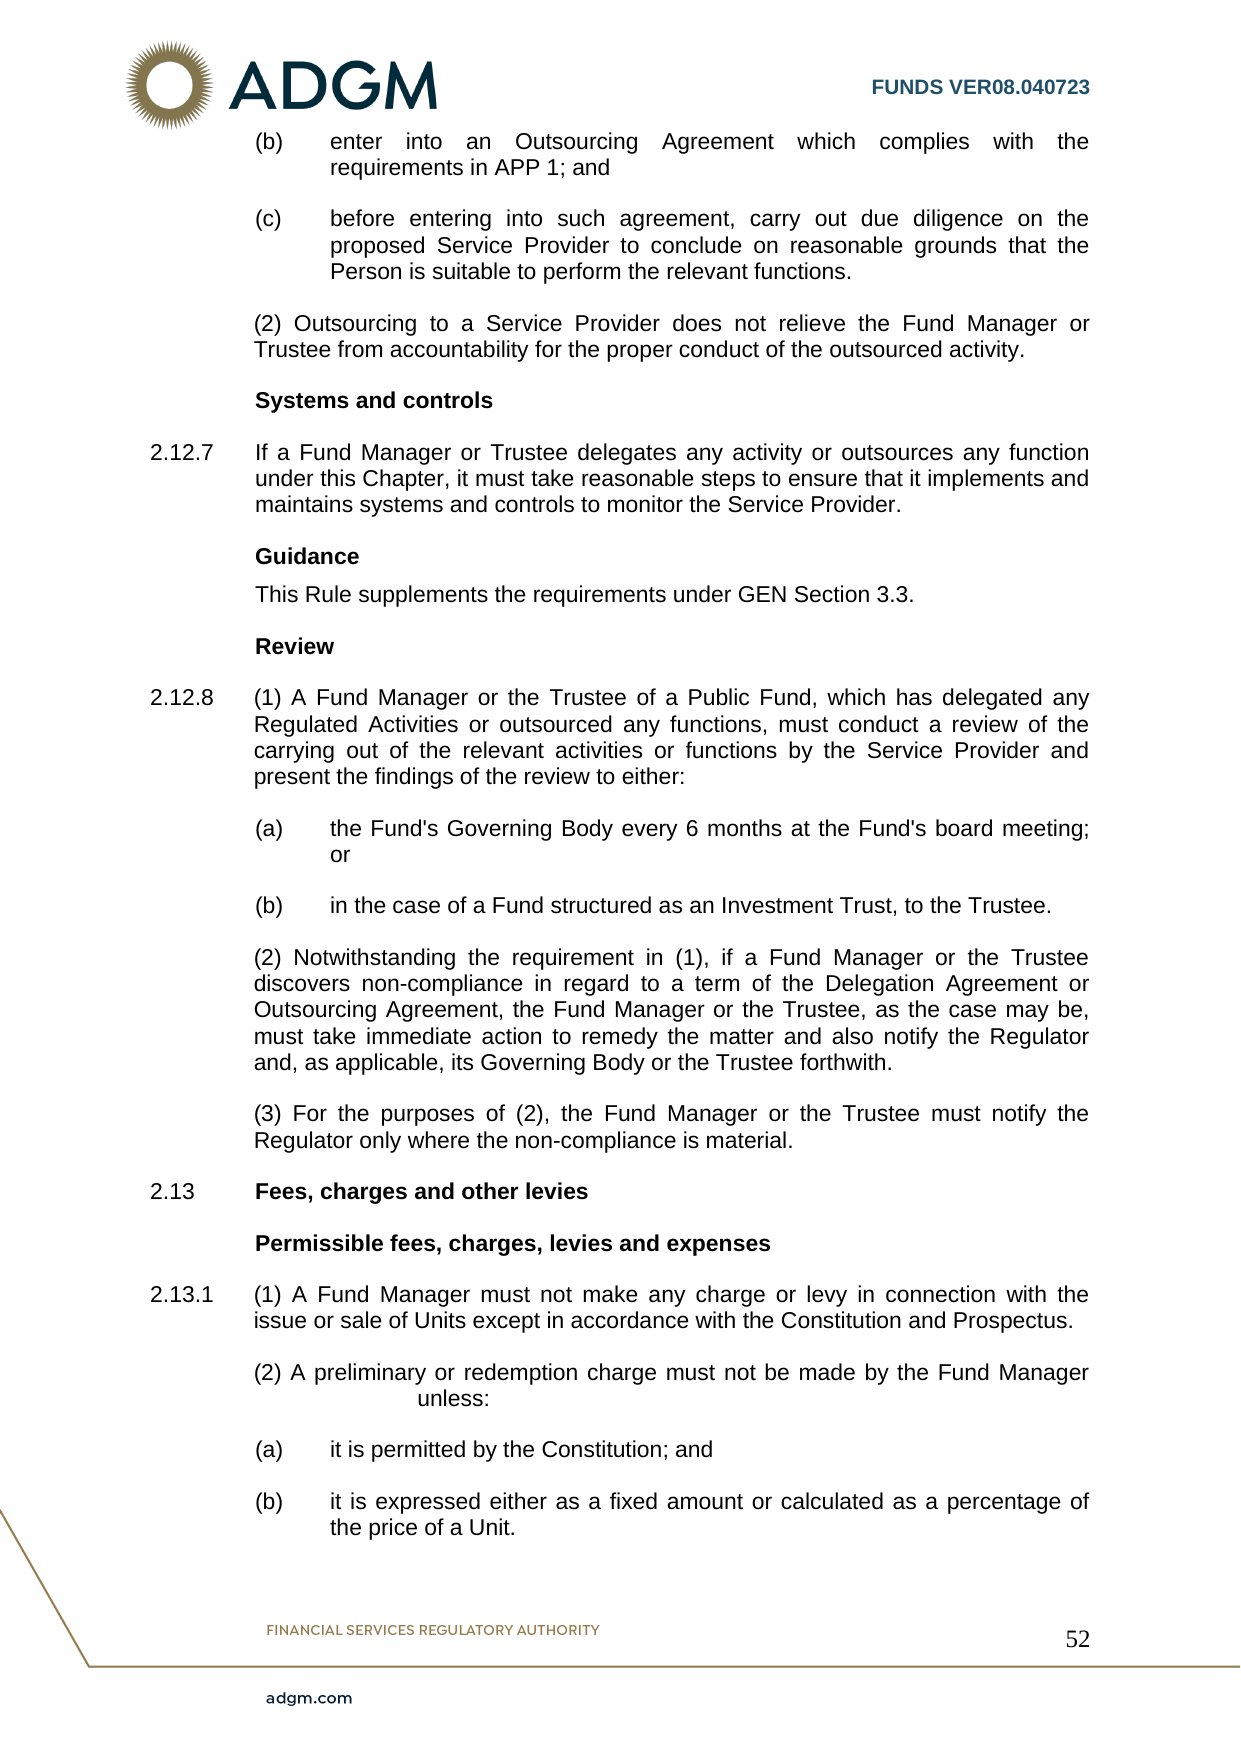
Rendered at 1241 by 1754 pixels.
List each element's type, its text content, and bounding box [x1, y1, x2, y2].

subtitle (1) A Fund Manager or the Trustee of a Public Fund, which has delegated any Regulated Activities or outsourced any functions, must conduct a review of the carrying out of the relevant activities or functions by the Service Provider and present the findings of the review to either: [150, 684, 1090, 789]
text Guidance [255, 543, 1090, 569]
title Systems and controls [255, 387, 1090, 413]
subtitle (2) Outsourcing to a Service Provider does not relieve the Fund Manager or Trustee from accountability for the proper conduct of the outsourced activity. [253, 309, 1090, 362]
subtitle (3) For the purposes of (2), the Fund Manager or the Trustee must notify the Regulator only where the non-compliance is material. [253, 1100, 1090, 1153]
picture [125, 40, 437, 130]
text This Rule supplements the requirements under GEN Section 3.3. [255, 581, 1090, 608]
subtitle the Fund's Governing Body every 6 months at the Fund's board meeting; or [255, 814, 1090, 867]
subtitle (2) Notwithstanding the requirement in (1), if a Fund Manager or the Trustee discovers non-compliance in regard to a term of the Delegation Agreement or Outsourcing Agreement, the Fund Manager or the Trustee, as the case may be, must take immediate action to remedy the matter and also notify the Regulator and, as applicable, its Governing Body or the Trustee forthwith. [253, 944, 1090, 1075]
subtitle If a Fund Manager or Trustee delegates any activity or outsources any function under this Chapter, it must take reasonable steps to ensure that it implements and maintains systems and controls to monitor the Service Provider. [150, 438, 1090, 518]
subtitle before entering into such agreement, carry out due diligence on the proposed Service Provider to conclude on reasonable grounds that the Person is suitable to perform the relevant functions. [255, 205, 1090, 284]
subtitle it is expressed either as a fixed amount or calculated as a percentage of the price of a Unit. [255, 1488, 1090, 1540]
subtitle it is permitted by the Constitution; and [255, 1436, 1090, 1463]
subtitle Fees, charges and other levies [150, 1178, 1090, 1204]
subtitle in the case of a Fund structured as an Investment Trust, to the Trustee. [255, 892, 1090, 919]
title Review [255, 633, 1090, 659]
subtitle (2) A preliminary or redemption charge must not be made by the Fund Manager unless: [253, 1358, 1090, 1411]
picture [0, 1478, 1241, 1754]
subtitle enter into an Outsourcing Agreement which complies with the requirements in ‎APP 1; and [255, 128, 1090, 180]
title Permissible fees, charges, levies and expenses [255, 1229, 1090, 1256]
subtitle (1) A Fund Manager must not make any charge or levy in connection with the issue or sale of Units except in accordance with the Constitution and Prospectus. [150, 1281, 1090, 1333]
